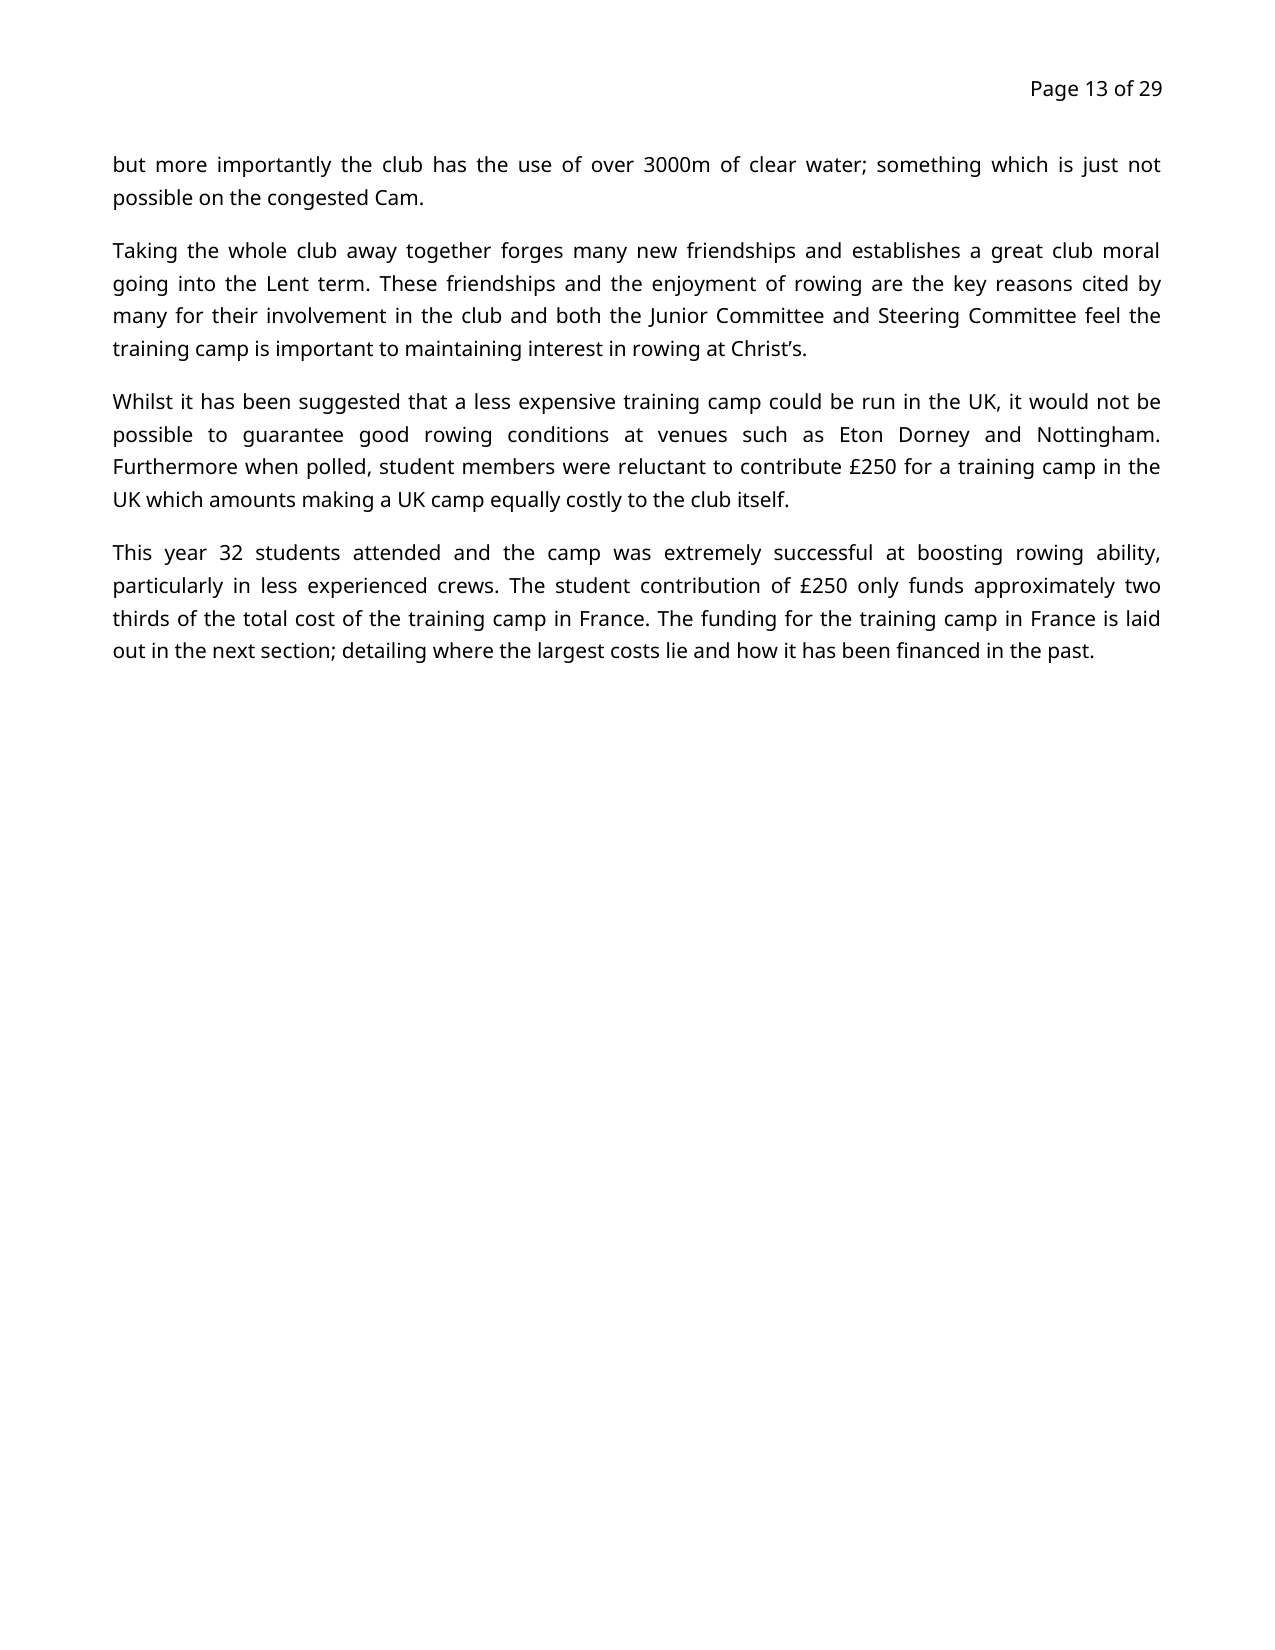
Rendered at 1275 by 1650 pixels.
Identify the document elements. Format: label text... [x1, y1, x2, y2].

text Taking the whole club away together forges many new friendships and establishes a great club moral going into the Lent term. These friendships and the enjoyment of rowing are the key reasons cited by many for their involvement in the club and both the Junior Committee and Steering Committee feel the training camp is important to maintaining interest in rowing at Christ’s. [112, 236, 1162, 362]
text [112, 150, 1162, 211]
text Whilst it has been suggested that a less expensive training camp could be run in the UK, it would not be possible to guarantee good rowing conditions at venues such as Eton Dorney and Nottingham. Furthermore when polled, student members were reluctant to contribute £250 for a training camp in the UK which amounts making a UK camp equally costly to the club itself. [112, 387, 1162, 513]
text This year 32 students attended and the camp was extremely successful at boosting rowing ability, particularly in less experienced crews. The student contribution of £250 only funds approximately two thirds of the total cost of the training camp in France. The funding for the training camp in France is laid out in the next section; detailing where the largest costs lie and how it has been financed in the past. [112, 538, 1162, 665]
